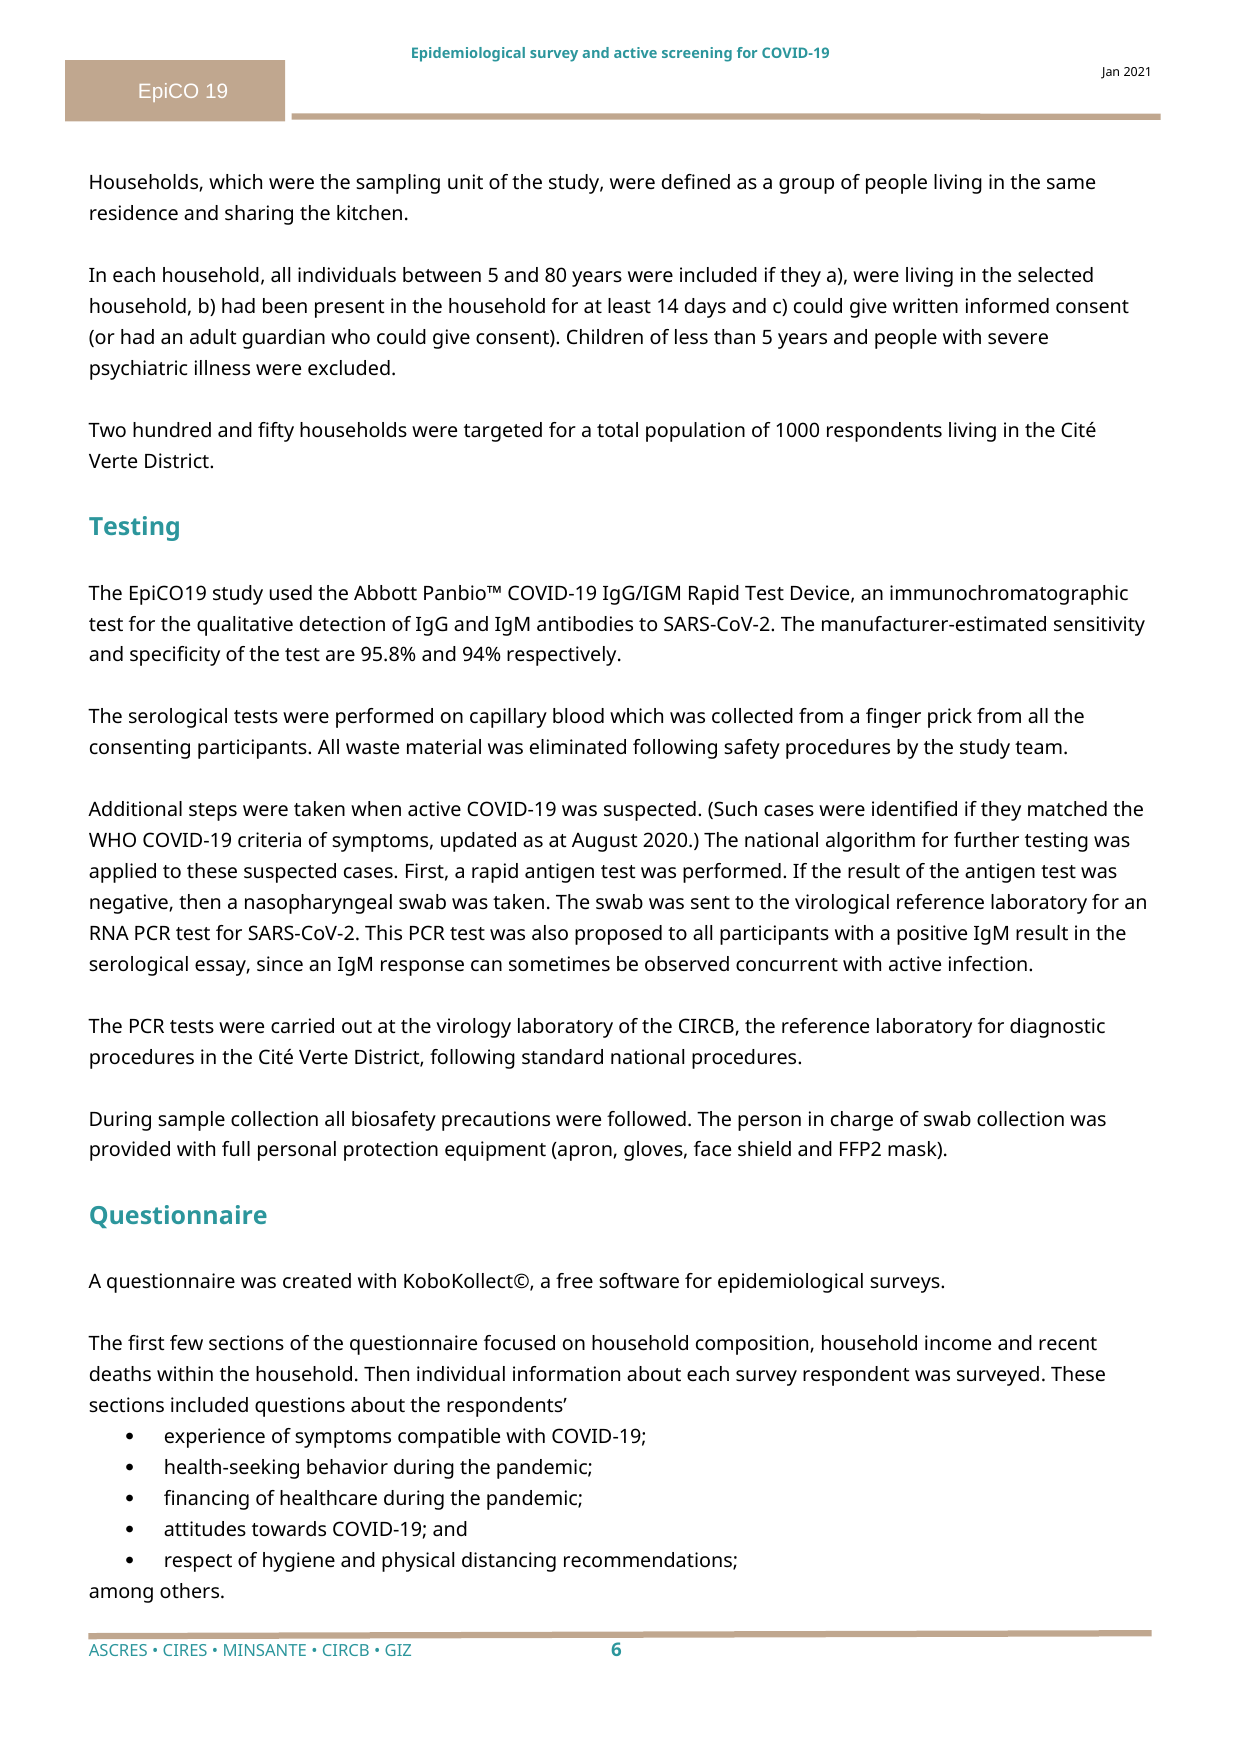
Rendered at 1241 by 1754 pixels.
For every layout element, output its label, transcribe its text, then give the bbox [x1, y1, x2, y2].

text The first few sections of the questionnaire focused on household composition, household income and recent deaths within the household. Then individual information about each survey respondent was surveyed. These sections included questions about the respondents’ [88, 1329, 1152, 1418]
text Additional steps were taken when active COVID-19 was suspected. (Such cases were identified if they matched the WHO COVID-19 criteria of symptoms, updated as at August 2020.) The national algorithm for further testing was applied to these suspected cases. First, a rapid antigen test was performed. If the result of the antigen test was negative, then a nasopharyngeal swab was taken. The swab was sent to the virological reference laboratory for an RNA PCR test for SARS-CoV-2. This PCR test was also proposed to all participants with a positive IgM result in the serological essay, since an IgM response can sometimes be observed concurrent with active infection. [88, 795, 1152, 977]
list health-seeking behavior during the pandemic; [126, 1453, 1152, 1480]
text among others. [88, 1577, 1152, 1604]
text The PCR tests were carried out at the virology laboratory of the CIRCB, the reference laboratory for diagnostic procedures in the Cité Verte District, following standard national procedures. [88, 1012, 1152, 1070]
list attitudes towards COVID-19; and [126, 1515, 1152, 1542]
text Households, which were the sampling unit of the study, were defined as a group of people living in the same residence and sharing the kitchen. [88, 137, 1152, 226]
list respect of hygiene and physical distancing recommendations; [126, 1546, 1152, 1573]
text During sample collection all biosafety precautions were followed. The person in charge of swab collection was provided with full personal protection equipment (apron, gloves, face shield and FFP2 mask). [88, 1105, 1152, 1163]
text A questionnaire was created with KoboKollect©, a free software for epidemiological surveys. [88, 1268, 1152, 1295]
text The serological tests were performed on capillary blood which was collected from a finger prick from all the consenting participants. All waste material was eliminated following safety procedures by the study team. [88, 703, 1152, 761]
text Two hundred and fifty households were targeted for a total population of 1000 respondents living in the Cité Verte District. [88, 416, 1152, 474]
text In each household, all individuals between 5 and 80 years were included if they a), were living in the selected household, b) had been present in the household for at least 14 days and c) could give written informed consent (or had an adult guardian who could give consent). Children of less than 5 years and people with severe psychiatric illness were excluded. [88, 261, 1152, 381]
text The EpiCO19 study used the Abbott Panbio™ COVID-19 IgG/IGM Rapid Test Device, an immunochromatographic test for the qualitative detection of IgG and IgM antibodies to SARS-CoV-2. The manufacturer-estimated sensitivity and specificity of the test are 95.8% and 94% respectively. [88, 579, 1152, 668]
list financing of healthcare during the pandemic; [126, 1484, 1152, 1511]
subtitle Questionnaire [88, 1198, 1152, 1232]
list experience of symptoms compatible with COVID-19; [126, 1422, 1152, 1449]
subtitle Testing [88, 509, 1152, 543]
